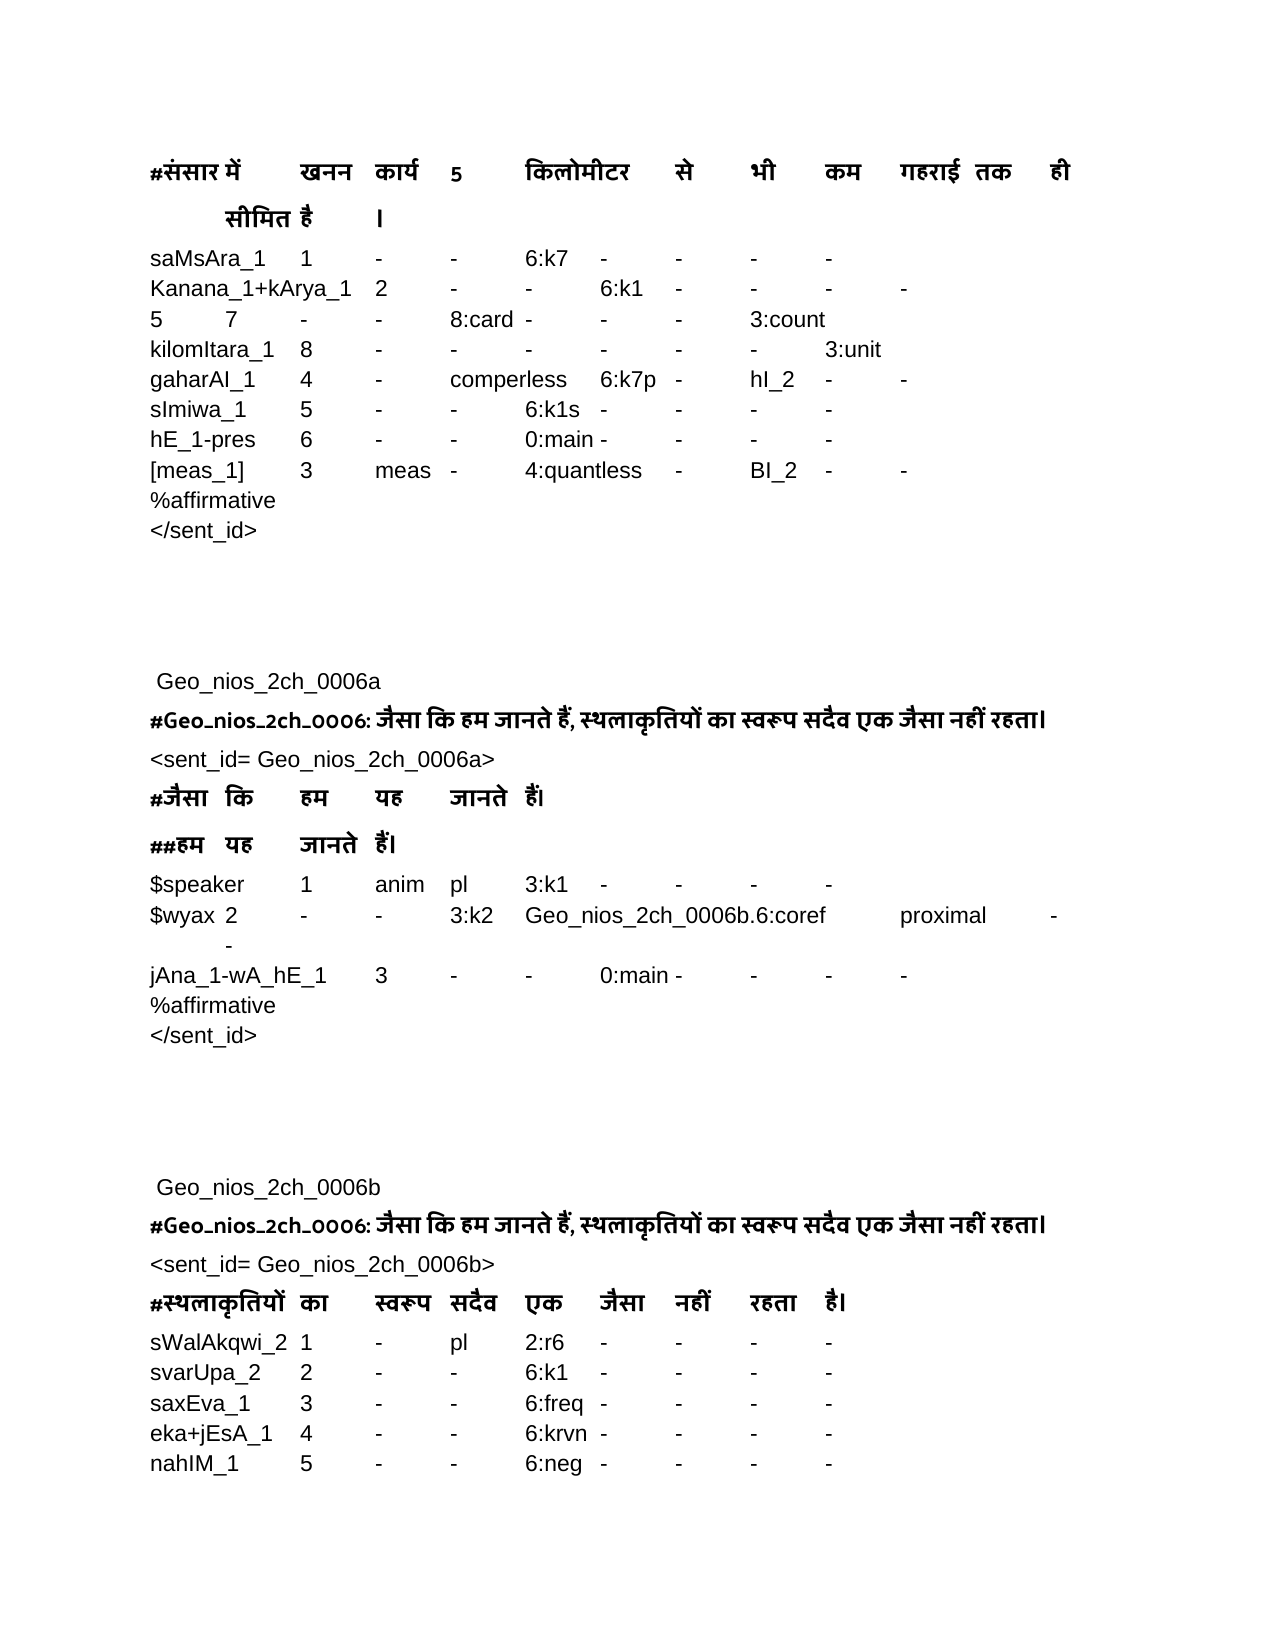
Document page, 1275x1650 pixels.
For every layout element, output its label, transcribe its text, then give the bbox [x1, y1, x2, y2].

text svarUpa_2 2 - - 6:k1 - - - - [150, 1359, 1125, 1386]
text $wyax 2 - - 3:k2 Geo_nios_2ch_0006b.6:coref proximal - - [150, 902, 1125, 958]
text jAna_1-wA_hE_1 3 - - 0:main - - - - [150, 962, 1125, 988]
text [meas_1] 3 meas - 4:quantless - BI_2 - - [150, 457, 1125, 483]
text #जैसा कि हम यह जानते हैं| [150, 776, 1125, 818]
text hE_1-pres 6 - - 0:main - - - - [150, 426, 1125, 453]
text </sent_id> [150, 1022, 1125, 1049]
text saMsAra_1 1 - - 6:k7 - - - - [150, 245, 1125, 272]
text #संसार में खनन कार्य 5 किलोमीटर से भी कम गहराई तक ही सीमित है । [150, 150, 1125, 239]
text kilomItara_1 8 - - - - - - 3:unit [150, 336, 1125, 362]
text #स्थलाकृतियों का स्वरूप सदैव एक जैसा नहीं रहता है। [150, 1281, 1125, 1323]
text <sent_id= Geo_nios_2ch_0006b> [150, 1251, 1125, 1278]
text nahIM_1 5 - - 6:neg - - - - [150, 1450, 1125, 1476]
text <sent_id= Geo_nios_2ch_0006a> [150, 746, 1125, 772]
text ##हम यह जानते हैं। [150, 824, 1125, 865]
text </sent_id> [150, 517, 1125, 543]
text eka+jEsA_1 4 - - 6:krvn - - - - [150, 1420, 1125, 1446]
text gaharAI_1 4 - comperless 6:k7p - hI_2 - - [150, 366, 1125, 392]
text $speaker 1 anim pl 3:k1 - - - - [150, 871, 1125, 898]
text #Geo_nios_2ch_0006: जैसा कि हम जानते हैं, स्थलाकृतियों का स्वरूप सदैव एक जैसा नहीं रहता। [150, 698, 1125, 740]
text #Geo_nios_2ch_0006: जैसा कि हम जानते हैं, स्थलाकृतियों का स्वरूप सदैव एक जैसा नहीं रहता। [150, 1204, 1125, 1245]
text sWalAkqwi_2 1 - pl 2:r6 - - - - [150, 1329, 1125, 1355]
text saxEva_1 3 - - 6:freq - - - - [150, 1389, 1125, 1416]
text %affirmative [150, 487, 1125, 513]
text Geo_nios_2ch_0006b [150, 1173, 1125, 1200]
text Geo_nios_2ch_0006a [150, 668, 1125, 694]
text 5 7 - - 8:card - - - 3:count [150, 306, 1125, 332]
text %affirmative [150, 992, 1125, 1018]
text Kanana_1+kArya_1 2 - - 6:k1 - - - - [150, 275, 1125, 302]
text sImiwa_1 5 - - 6:k1s - - - - [150, 396, 1125, 423]
